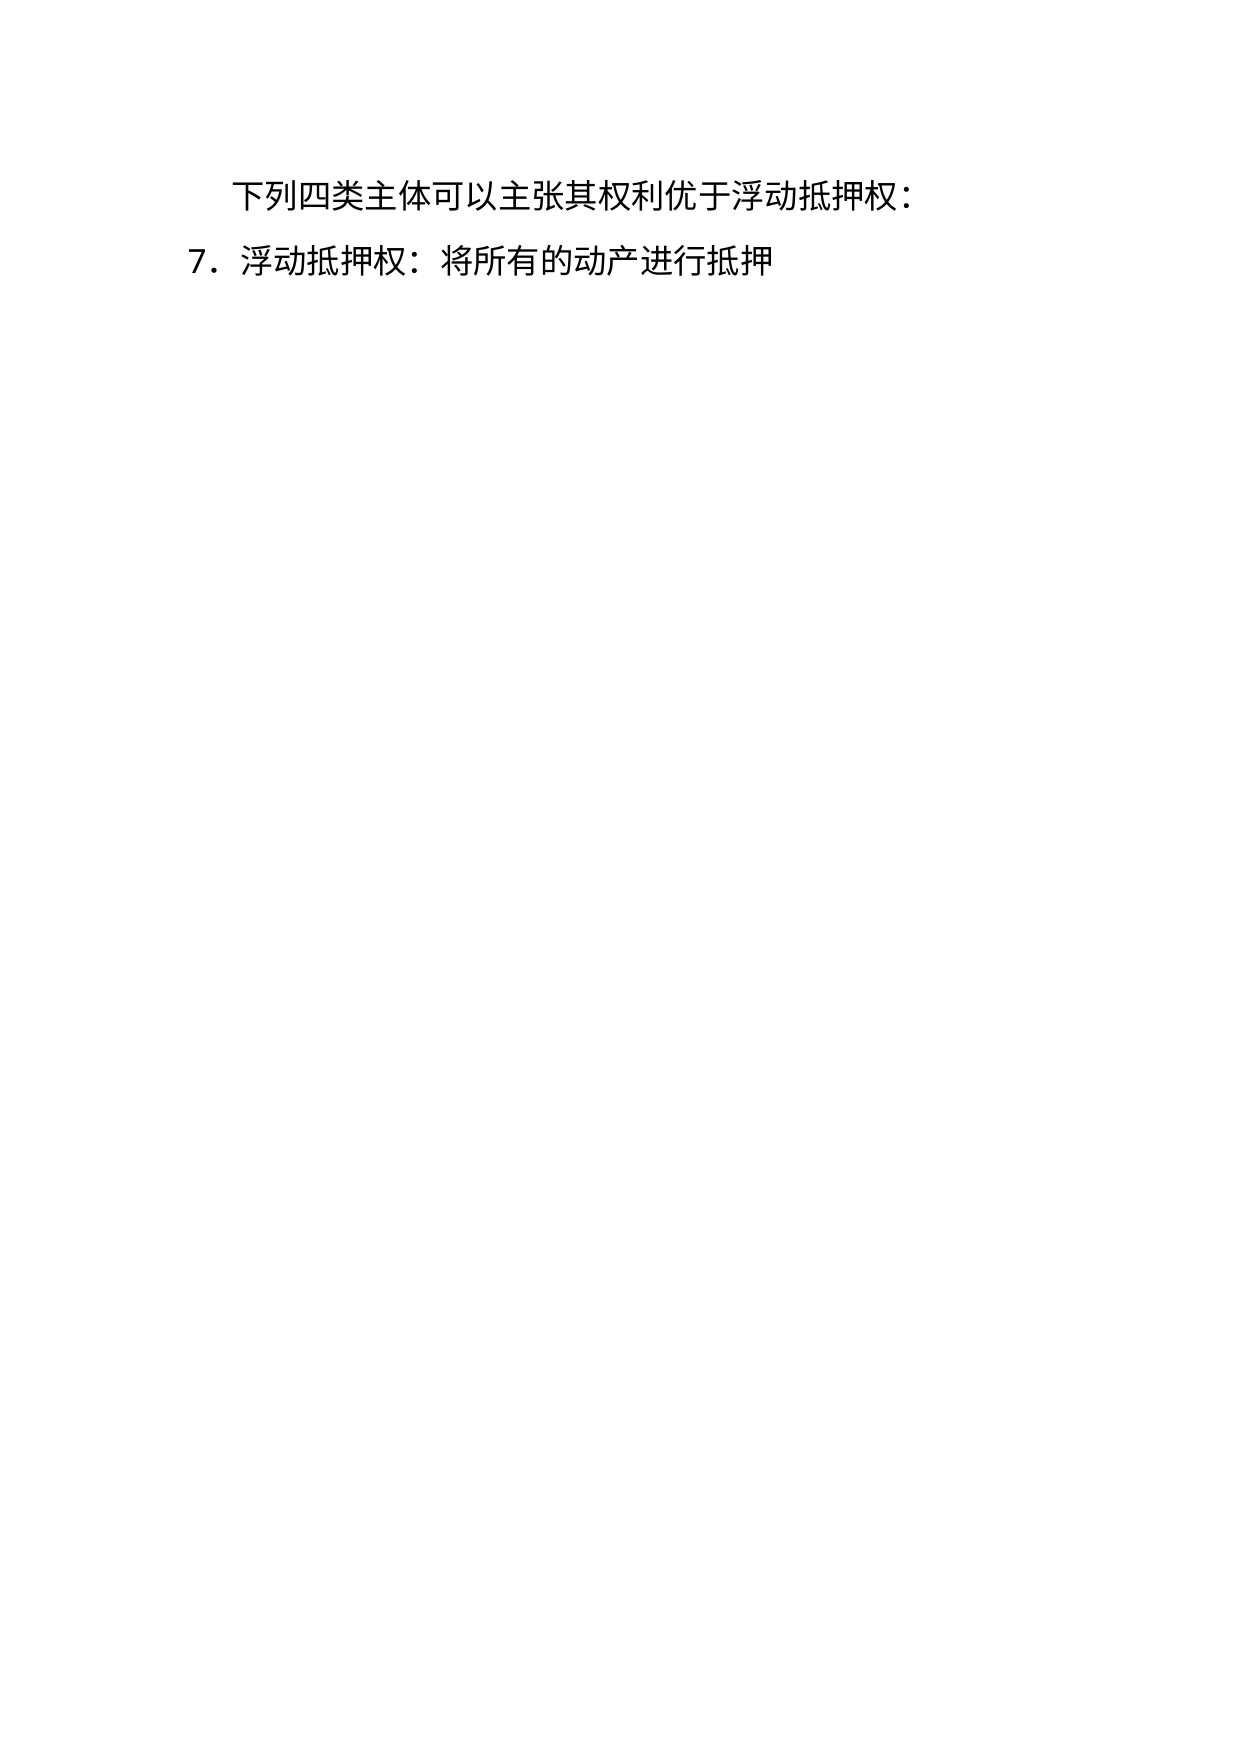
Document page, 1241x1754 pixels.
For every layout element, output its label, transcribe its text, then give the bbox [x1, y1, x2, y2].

list 下列四类主体可以主张其权利优于浮动抵押权： [231, 162, 1053, 227]
list 浮动抵押权：将所有的动产进行抵押 [187, 227, 1053, 292]
